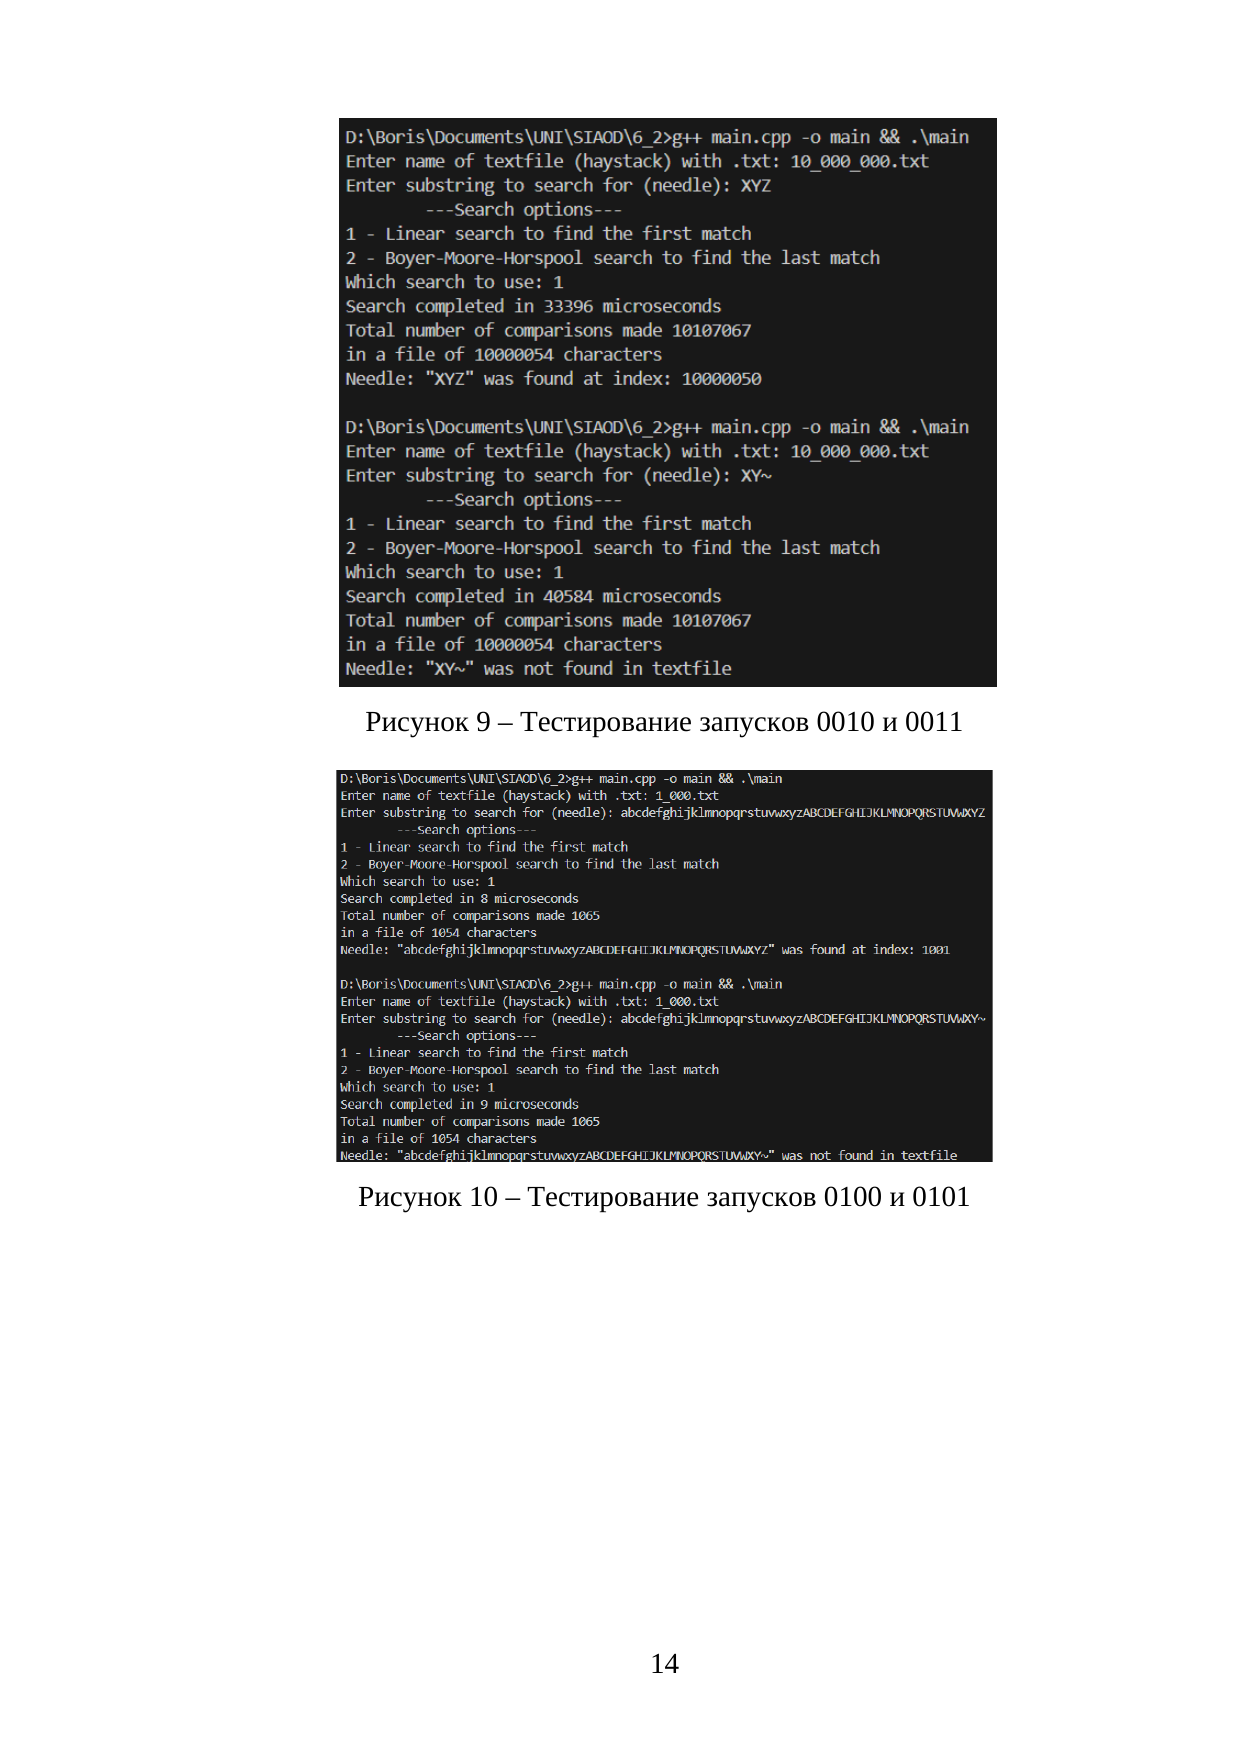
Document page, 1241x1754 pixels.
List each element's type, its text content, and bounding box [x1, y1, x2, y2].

picture [339, 118, 997, 687]
picture [336, 770, 993, 1162]
